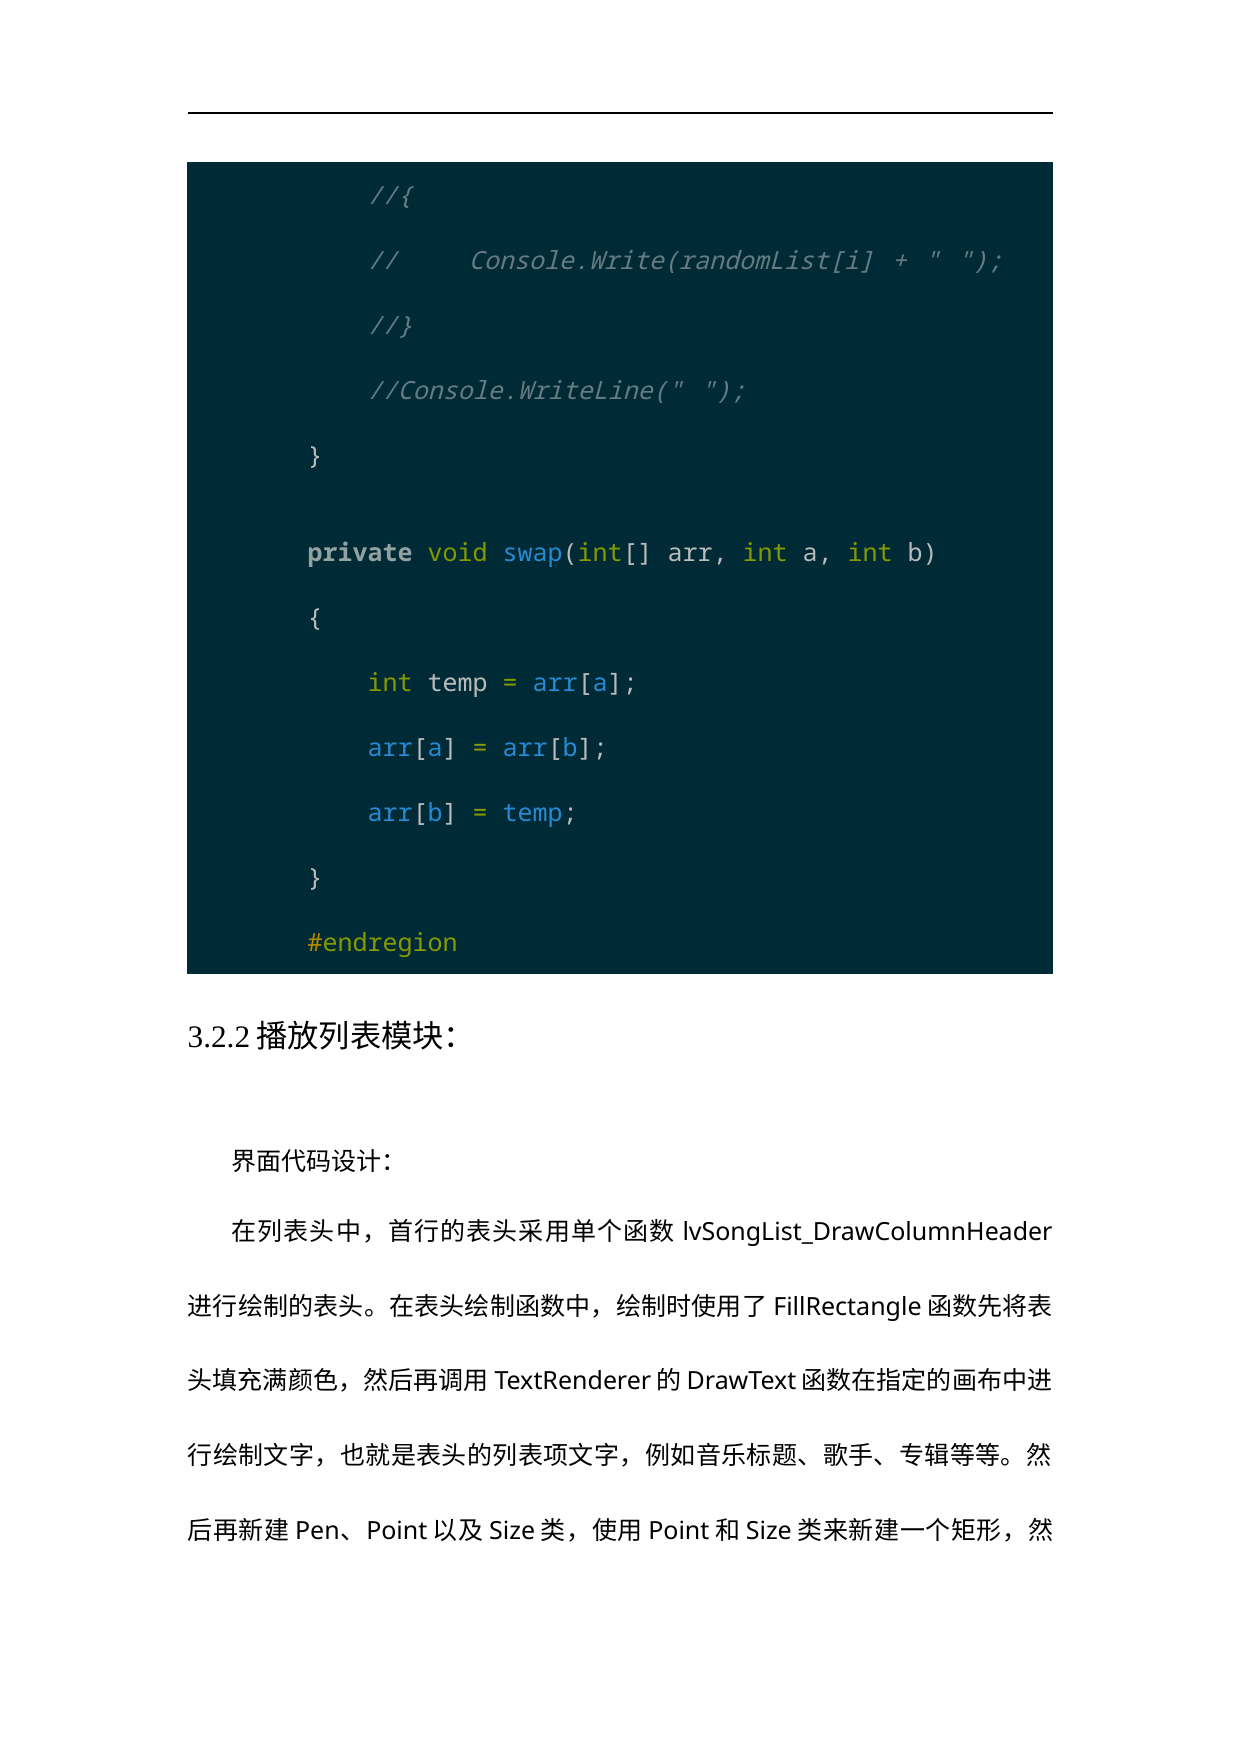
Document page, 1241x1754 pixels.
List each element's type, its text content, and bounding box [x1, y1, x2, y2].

text arr[b] = temp; [187, 779, 1053, 844]
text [187, 1197, 1053, 1561]
text //{ [187, 162, 1053, 227]
text //} [187, 292, 1053, 357]
text } [187, 422, 1053, 487]
subtitle 3.2.2播放列表模块： [187, 1002, 1053, 1067]
text // Console.Write(randomList[i] + " "); [187, 227, 1053, 292]
text #endregion [187, 909, 1053, 974]
text int temp = arr[a]; [187, 649, 1053, 714]
text 界面代码设计： [187, 1127, 1053, 1192]
text //Console.WriteLine(" "); [187, 357, 1053, 422]
text private void swap(int[] arr, int a, int b) [187, 519, 1053, 584]
text } [187, 844, 1053, 909]
text { [187, 584, 1053, 649]
text arr[a] = arr[b]; [187, 714, 1053, 779]
